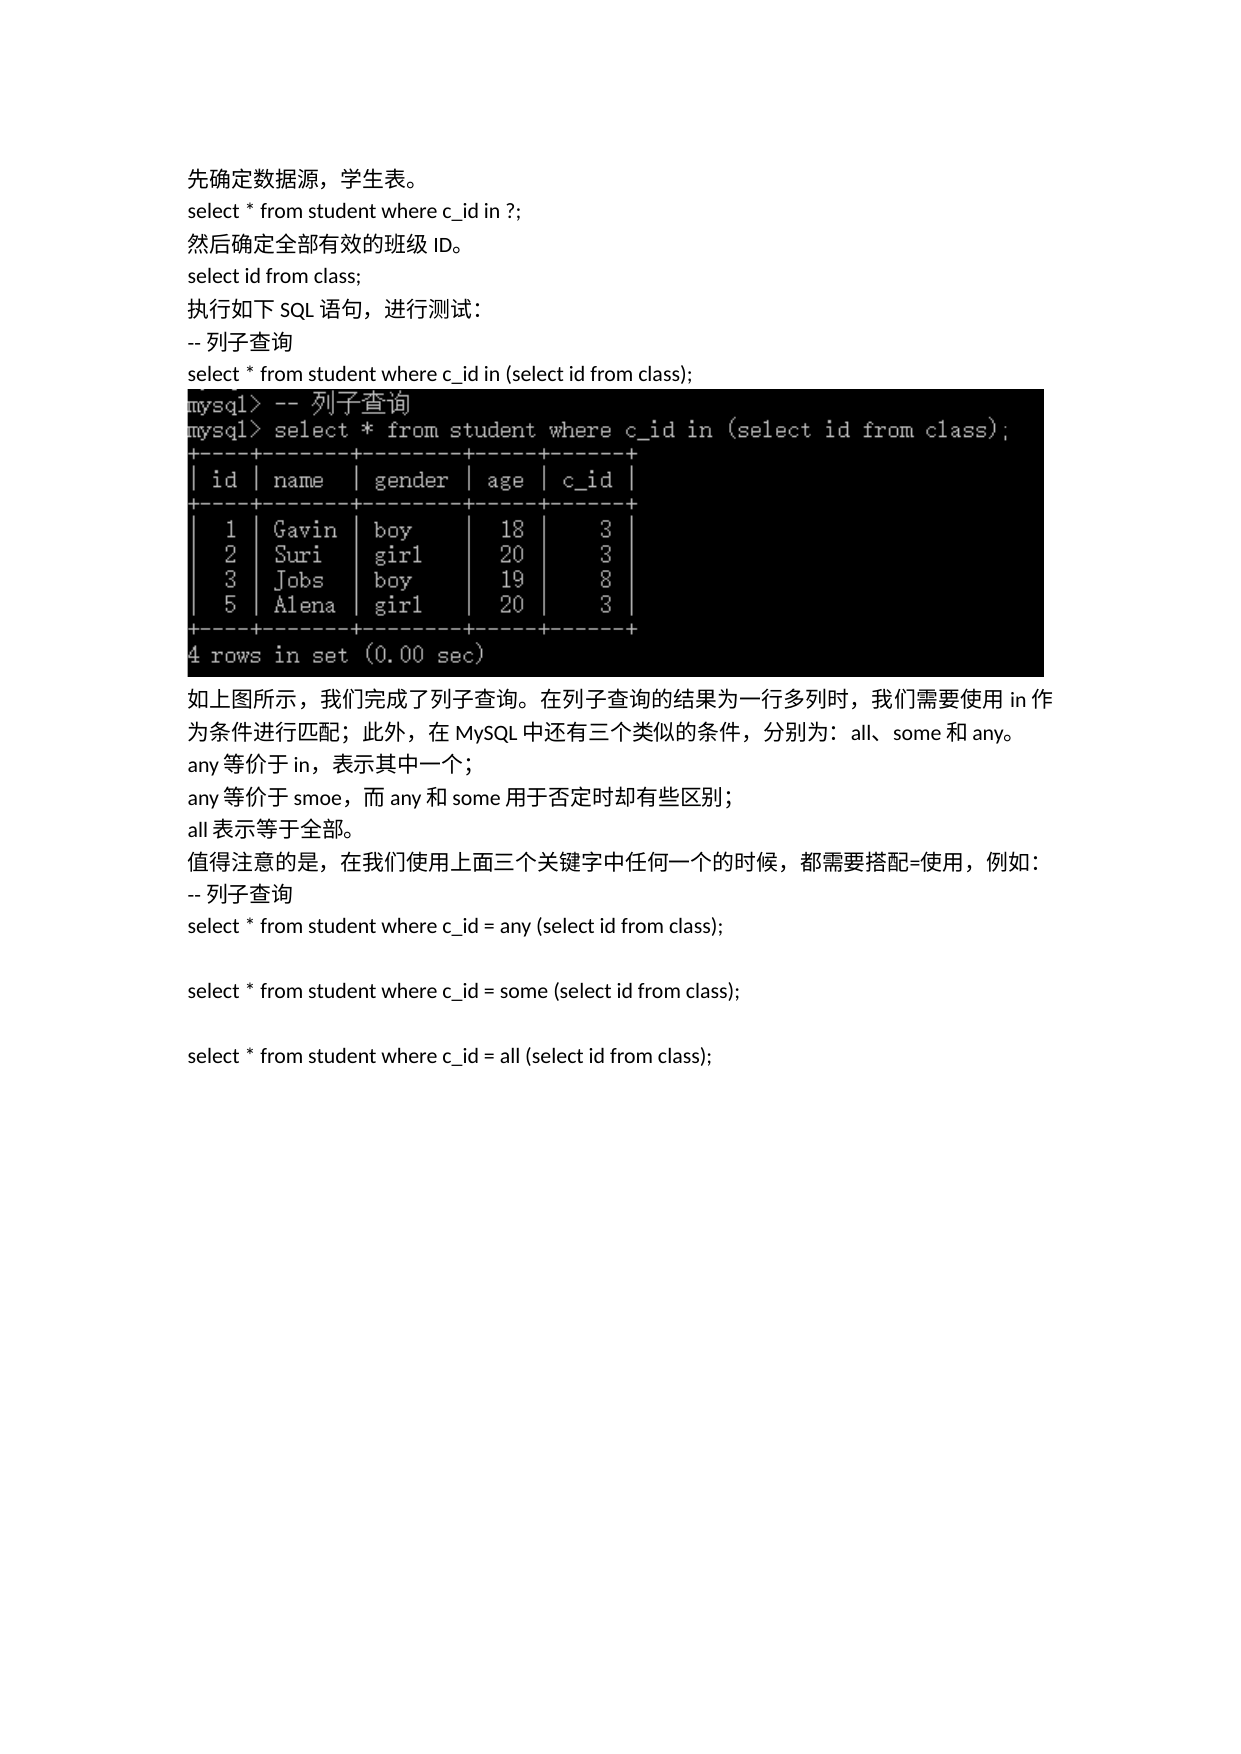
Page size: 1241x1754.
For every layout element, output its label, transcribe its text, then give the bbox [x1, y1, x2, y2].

text select * from student where c_id in ?; [187, 194, 1053, 227]
text all表示等于全部。 [187, 812, 1053, 844]
text -- 列子查询 [187, 877, 1053, 909]
picture [187, 389, 1044, 677]
text 如上图所示，我们完成了列子查询。在列子查询的结果为一行多列时，我们需要使用in作为条件进行匹配；此外，在 MySQL 中还有三个类似的条件，分别为：all、some和any。 [187, 682, 1053, 747]
text select * from student where c_id in (select id from class); [187, 357, 1053, 389]
text 执行如下 SQL 语句，进行测试： [187, 292, 1053, 324]
text 值得注意的是，在我们使用上面三个关键字中任何一个的时候，都需要搭配=使用，例如： [187, 844, 1053, 877]
text -- 列子查询 [187, 324, 1053, 357]
text 先确定数据源，学生表。 [187, 162, 1053, 194]
text select * from student where c_id = all (select id from class); [187, 1039, 1053, 1072]
text 然后确定全部有效的班级 ID。 [187, 227, 1053, 259]
text select * from student where c_id = any (select id from class); [187, 909, 1053, 942]
text select * from student where c_id = some (select id from class); [187, 974, 1053, 1007]
text any等价于in，表示其中一个； [187, 747, 1053, 779]
text any等价于smoe，而any和some用于否定时却有些区别； [187, 779, 1053, 812]
text select id from class; [187, 259, 1053, 292]
